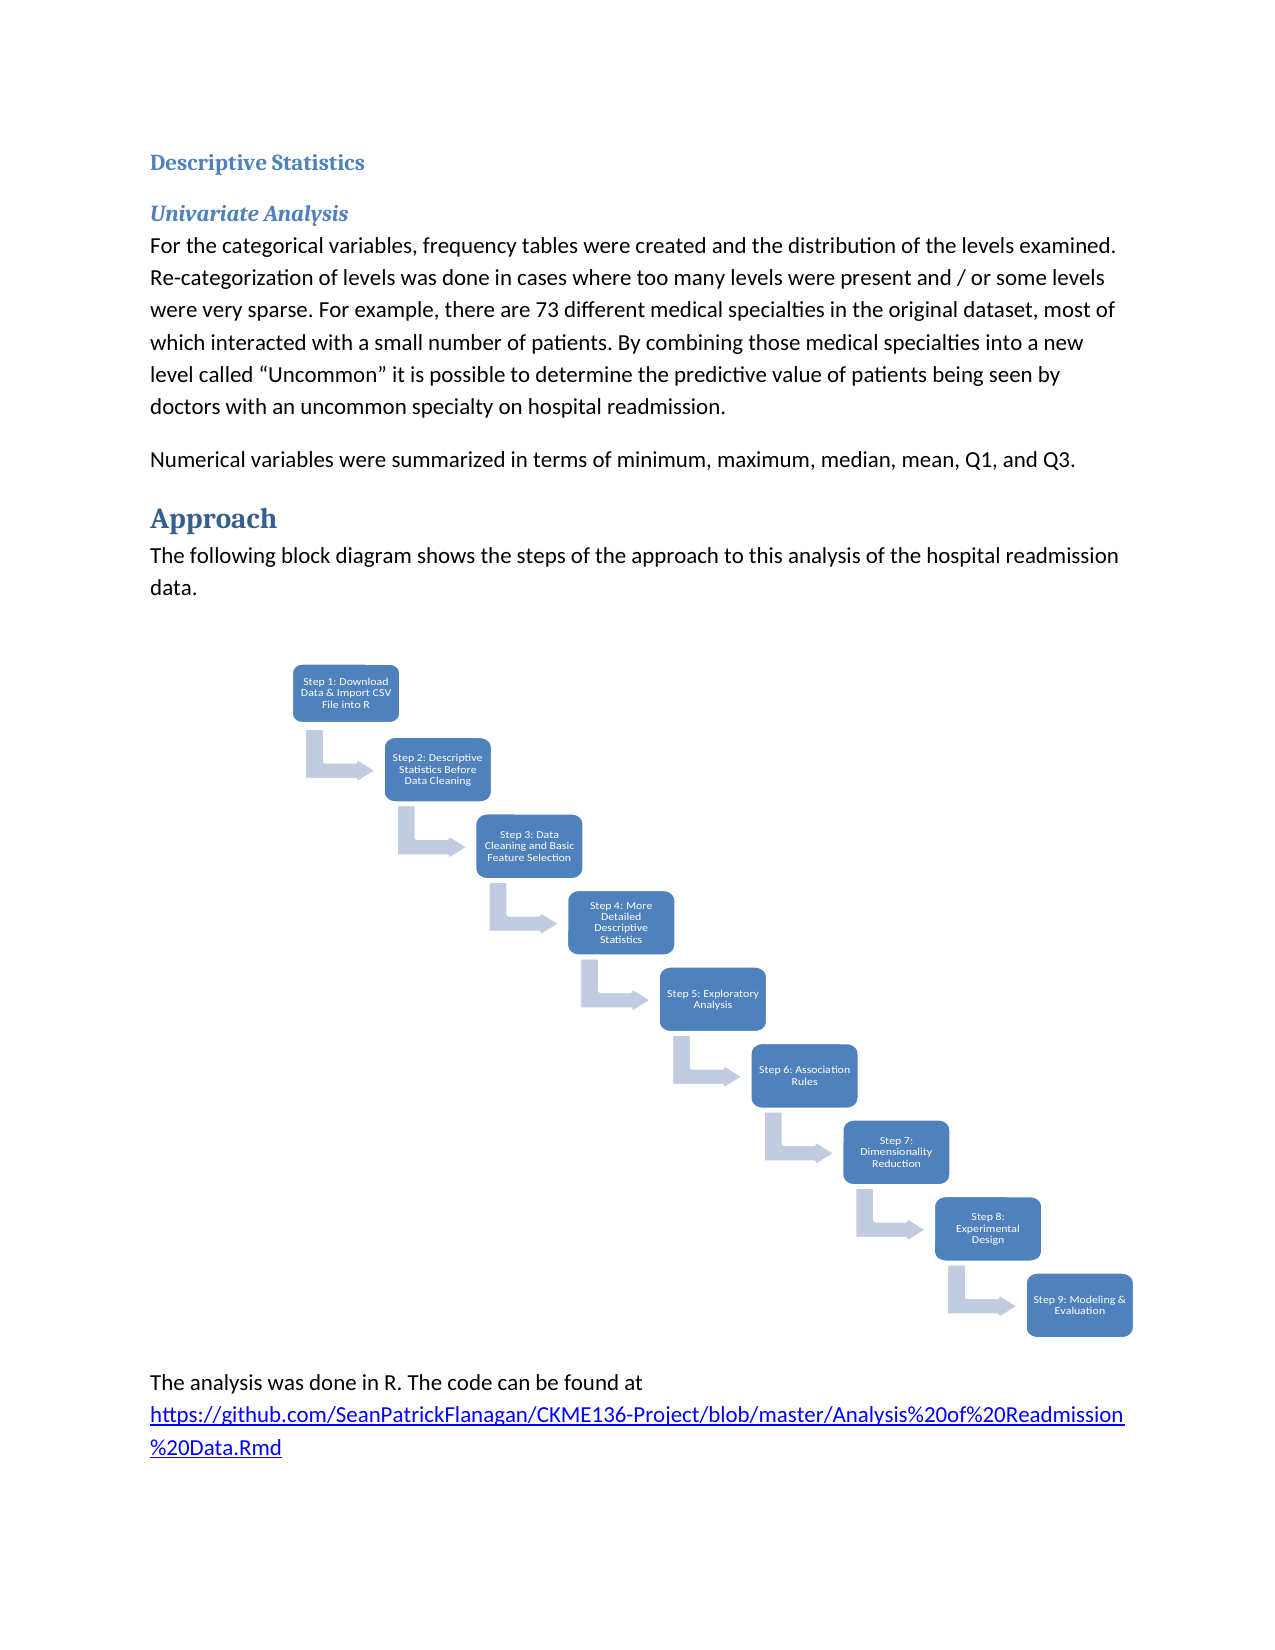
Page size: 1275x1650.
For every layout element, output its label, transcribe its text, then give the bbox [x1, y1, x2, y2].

text The analysis was done in R. The code can be found at https://github.com/SeanPatrickFlanagan/CKME136-Project/blob/master/Analysis%20of%20Readmission%20Data.Rmd [150, 1368, 1125, 1424]
text For the categorical variables, frequency tables were created and the distribution of the levels examined. Re-categorization of levels was done in cases where too many levels were present and / or some levels were very sparse. For example, there are 73 different medical specialties in the original dataset, most of which interacted with a small number of patients. By combining those medical specialties into a new level called “Uncommon” it is possible to determine the predictive value of patients being seen by doctors with an uncommon specialty on hospital readmission. [150, 231, 1125, 420]
subtitle Univariate Analysis [150, 201, 1125, 227]
text Numerical variables were summarized in terms of minimum, maximum, median, mean, Q1, and Q3. [150, 445, 1125, 473]
subtitle Approach [150, 502, 1125, 536]
subtitle Descriptive Statistics [150, 150, 1125, 176]
text The following block diagram shows the steps of the approach to this analysis of the hospital readmission data. [150, 541, 1125, 601]
text The analysis was done in R. The code can be found at https://github.com/SeanPatrickFlanagan/CKME136-Project/blob/master/Analysis%20of%20Readmission%20Data.Rmd [150, 1426, 1125, 1461]
